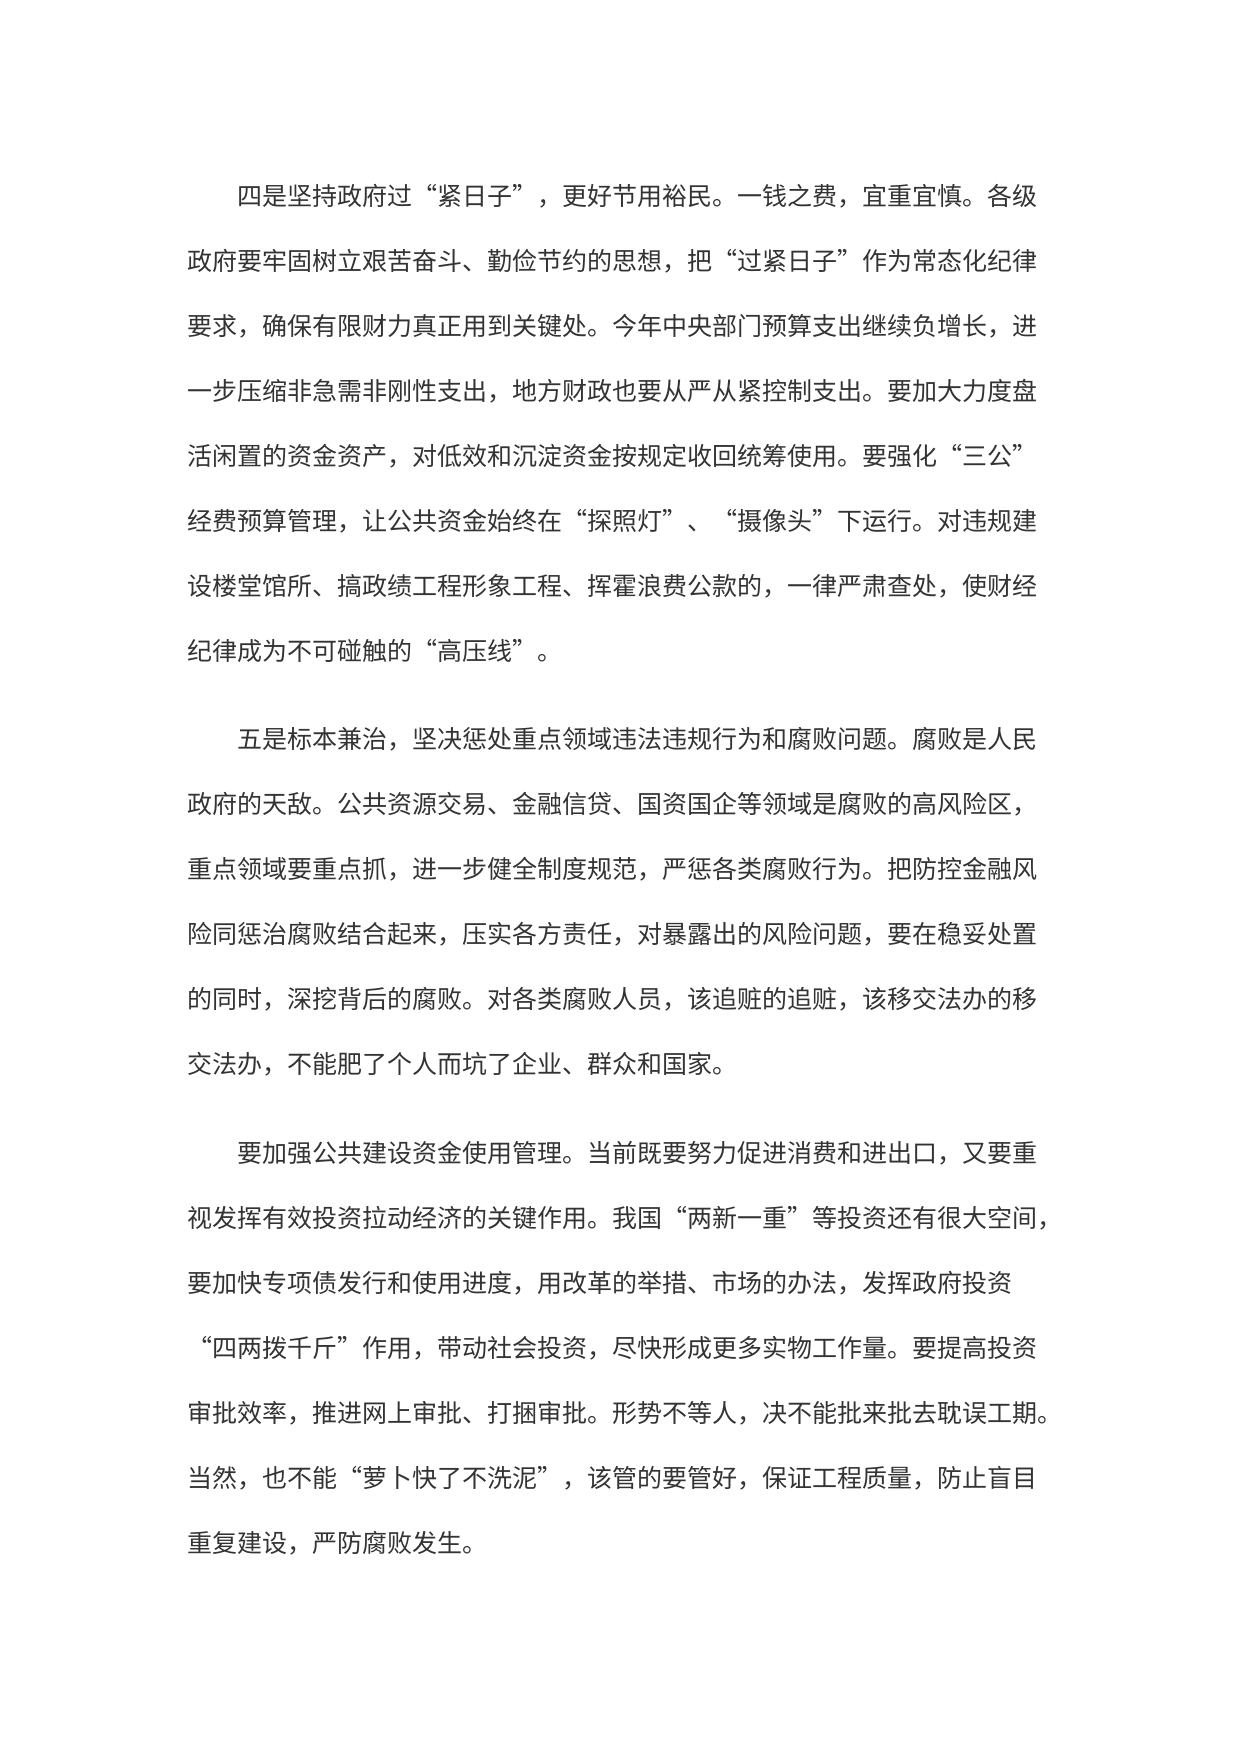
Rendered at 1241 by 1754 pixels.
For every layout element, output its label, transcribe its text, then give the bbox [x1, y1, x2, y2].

text 四是坚持政府过“紧日子”，更好节用裕民。一钱之费，宜重宜慎。各级政府要牢固树立艰苦奋斗、勤俭节约的思想，把“过紧日子”作为常态化纪律要求，确保有限财力真正用到关键处。今年中央部门预算支出继续负增长，进一步压缩非急需非刚性支出，地方财政也要从严从紧控制支出。要加大力度盘活闲置的资金资产，对低效和沉淀资金按规定收回统筹使用。要强化“三公”经费预算管理，让公共资金始终在“探照灯”、“摄像头”下运行。对违规建设楼堂馆所、搞政绩工程形象工程、挥霍浪费公款的，一律严肃查处，使财经纪律成为不可碰触的“高压线”。 [187, 162, 1053, 682]
text 五是标本兼治，坚决惩处重点领域违法违规行为和腐败问题。腐败是人民政府的天敌。公共资源交易、金融信贷、国资国企等领域是腐败的高风险区，重点领域要重点抓，进一步健全制度规范，严惩各类腐败行为。把防控金融风险同惩治腐败结合起来，压实各方责任，对暴露出的风险问题，要在稳妥处置的同时，深挖背后的腐败。对各类腐败人员，该追赃的追赃，该移交法办的移交法办，不能肥了个人而坑了企业、群众和国家。 [187, 705, 1053, 1095]
text 要加强公共建设资金使用管理。当前既要努力促进消费和进出口，又要重视发挥有效投资拉动经济的关键作用。我国“两新一重”等投资还有很大空间，要加快专项债发行和使用进度，用改革的举措、市场的办法，发挥政府投资“四两拨千斤”作用，带动社会投资，尽快形成更多实物工作量。要提高投资审批效率，推进网上审批、打捆审批。形势不等人，决不能批来批去耽误工期。当然，也不能“萝卜快了不洗泥”，该管的要管好，保证工程质量，防止盲目重复建设，严防腐败发生。 [187, 1119, 1053, 1574]
